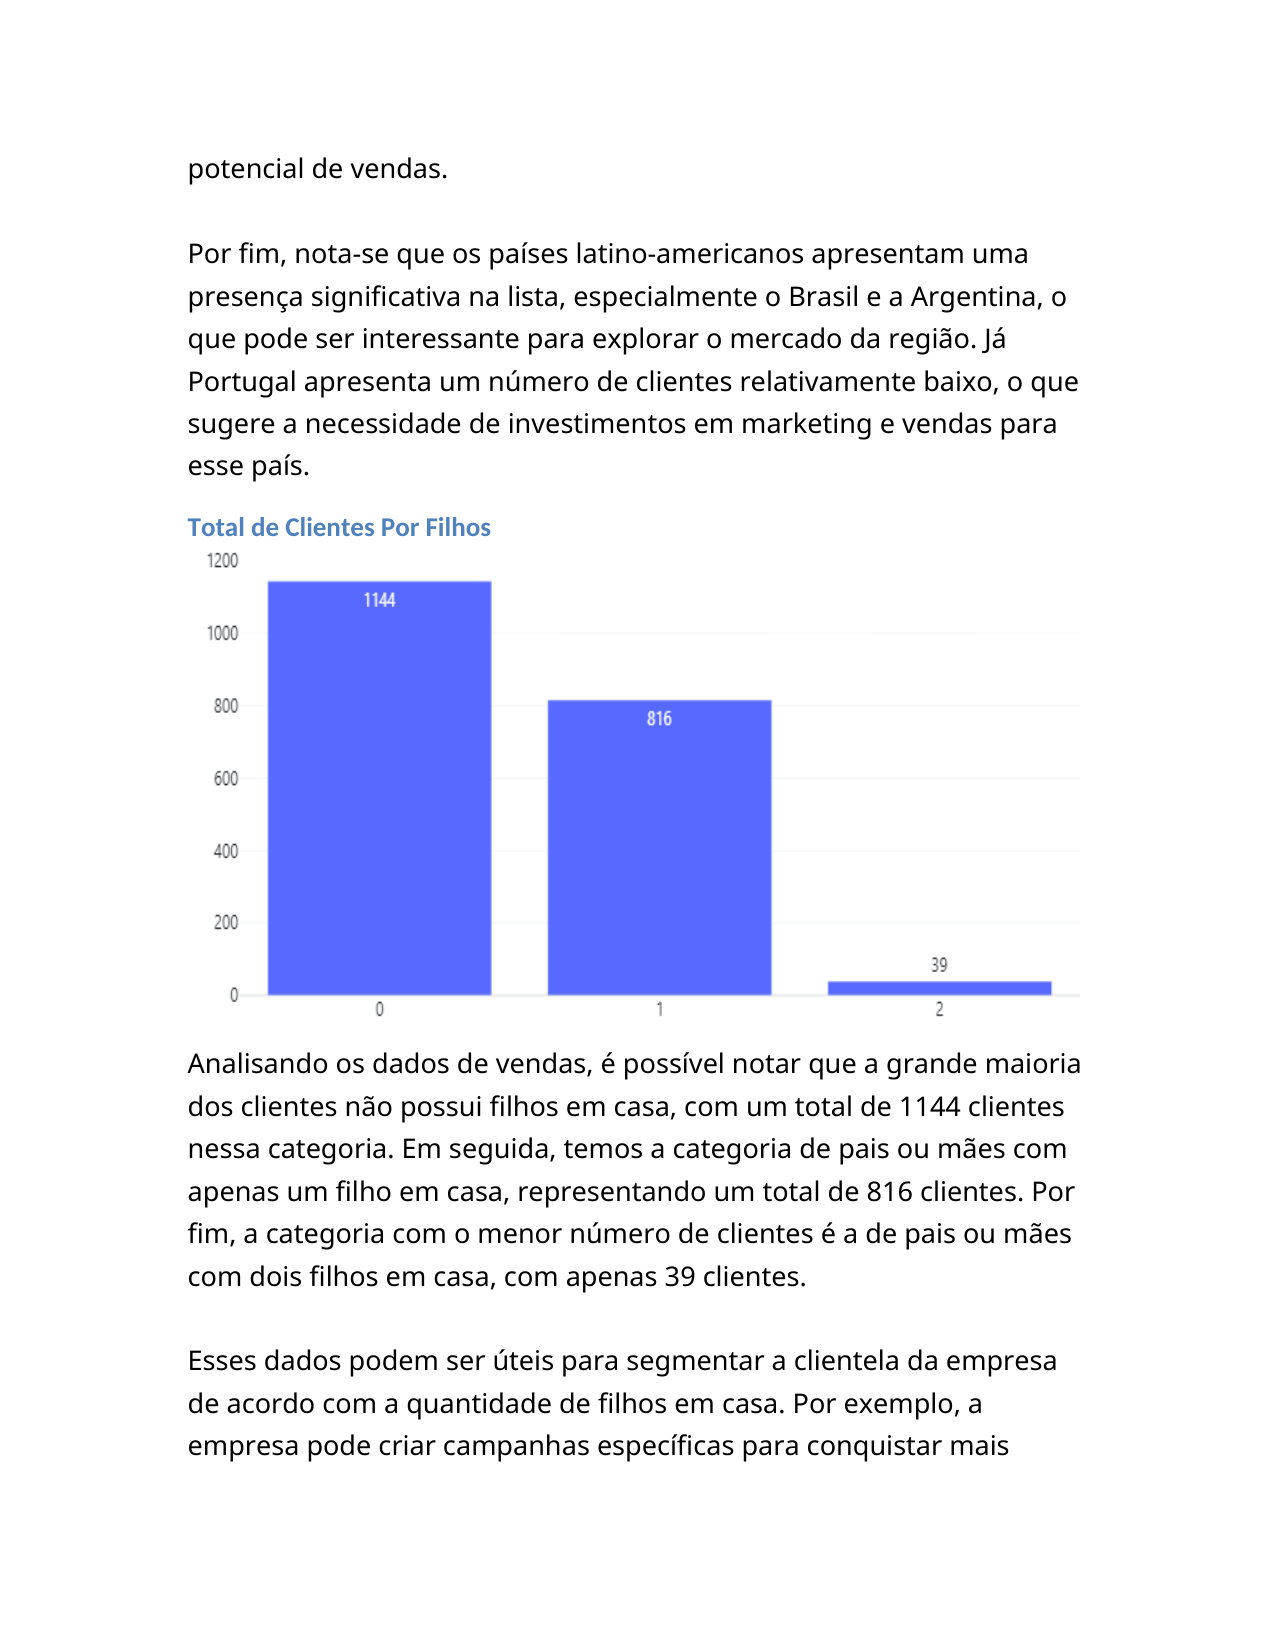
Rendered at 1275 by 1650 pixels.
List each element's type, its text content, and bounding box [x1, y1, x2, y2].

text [187, 150, 1087, 484]
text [187, 1045, 1087, 1463]
picture [206, 547, 1080, 1021]
subtitle Total de Clientes Por Filhos [187, 510, 1087, 543]
